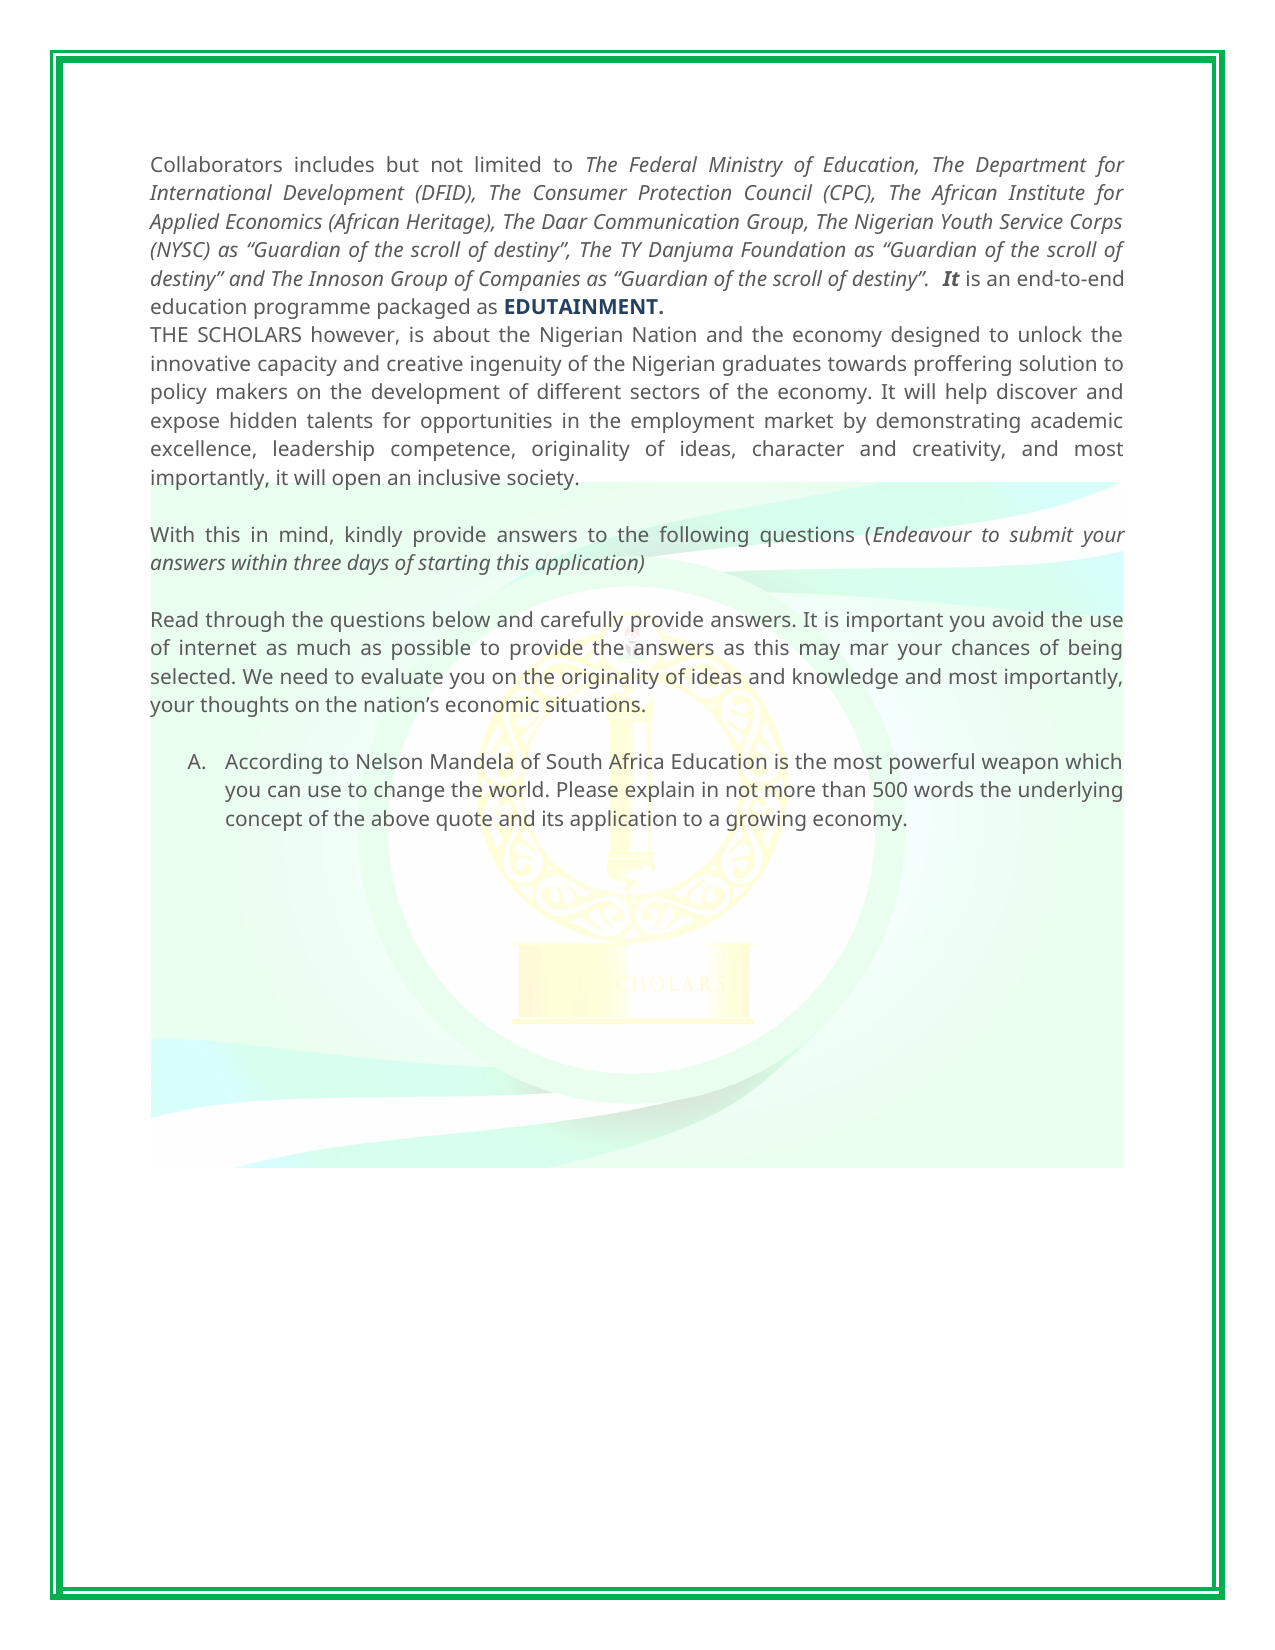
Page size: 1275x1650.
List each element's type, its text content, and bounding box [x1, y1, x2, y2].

list According to Nelson Mandela of South Africa Education is the most powerful weapon which you can use to change the world. Please explain in not more than 500 words the underlying concept of the above quote and its application to a growing economy. [187, 747, 1125, 832]
text THE SCHOLARS however, is about the Nigerian Nation and the economy designed to unlock the innovative capacity and creative ingenuity of the Nigerian graduates towards proffering solution to policy makers on the development of different sectors of the economy. It will help discover and expose hidden talents for opportunities in the employment market by demonstrating academic excellence, leadership competence, originality of ideas, character and creativity, and most importantly, it will open an inclusive society. [150, 321, 1125, 491]
text Read through the questions below and carefully provide answers. It is important you avoid the use of internet as much as possible to provide the answers as this may mar your chances of being selected. We need to evaluate you on the originality of ideas and knowledge and most importantly, your thoughts on the nation’s economic situations. [150, 605, 1125, 719]
text With this in mind, kindly provide answers to the following questions (Endeavour to submit your answers within three days of starting this application) [150, 520, 1125, 577]
